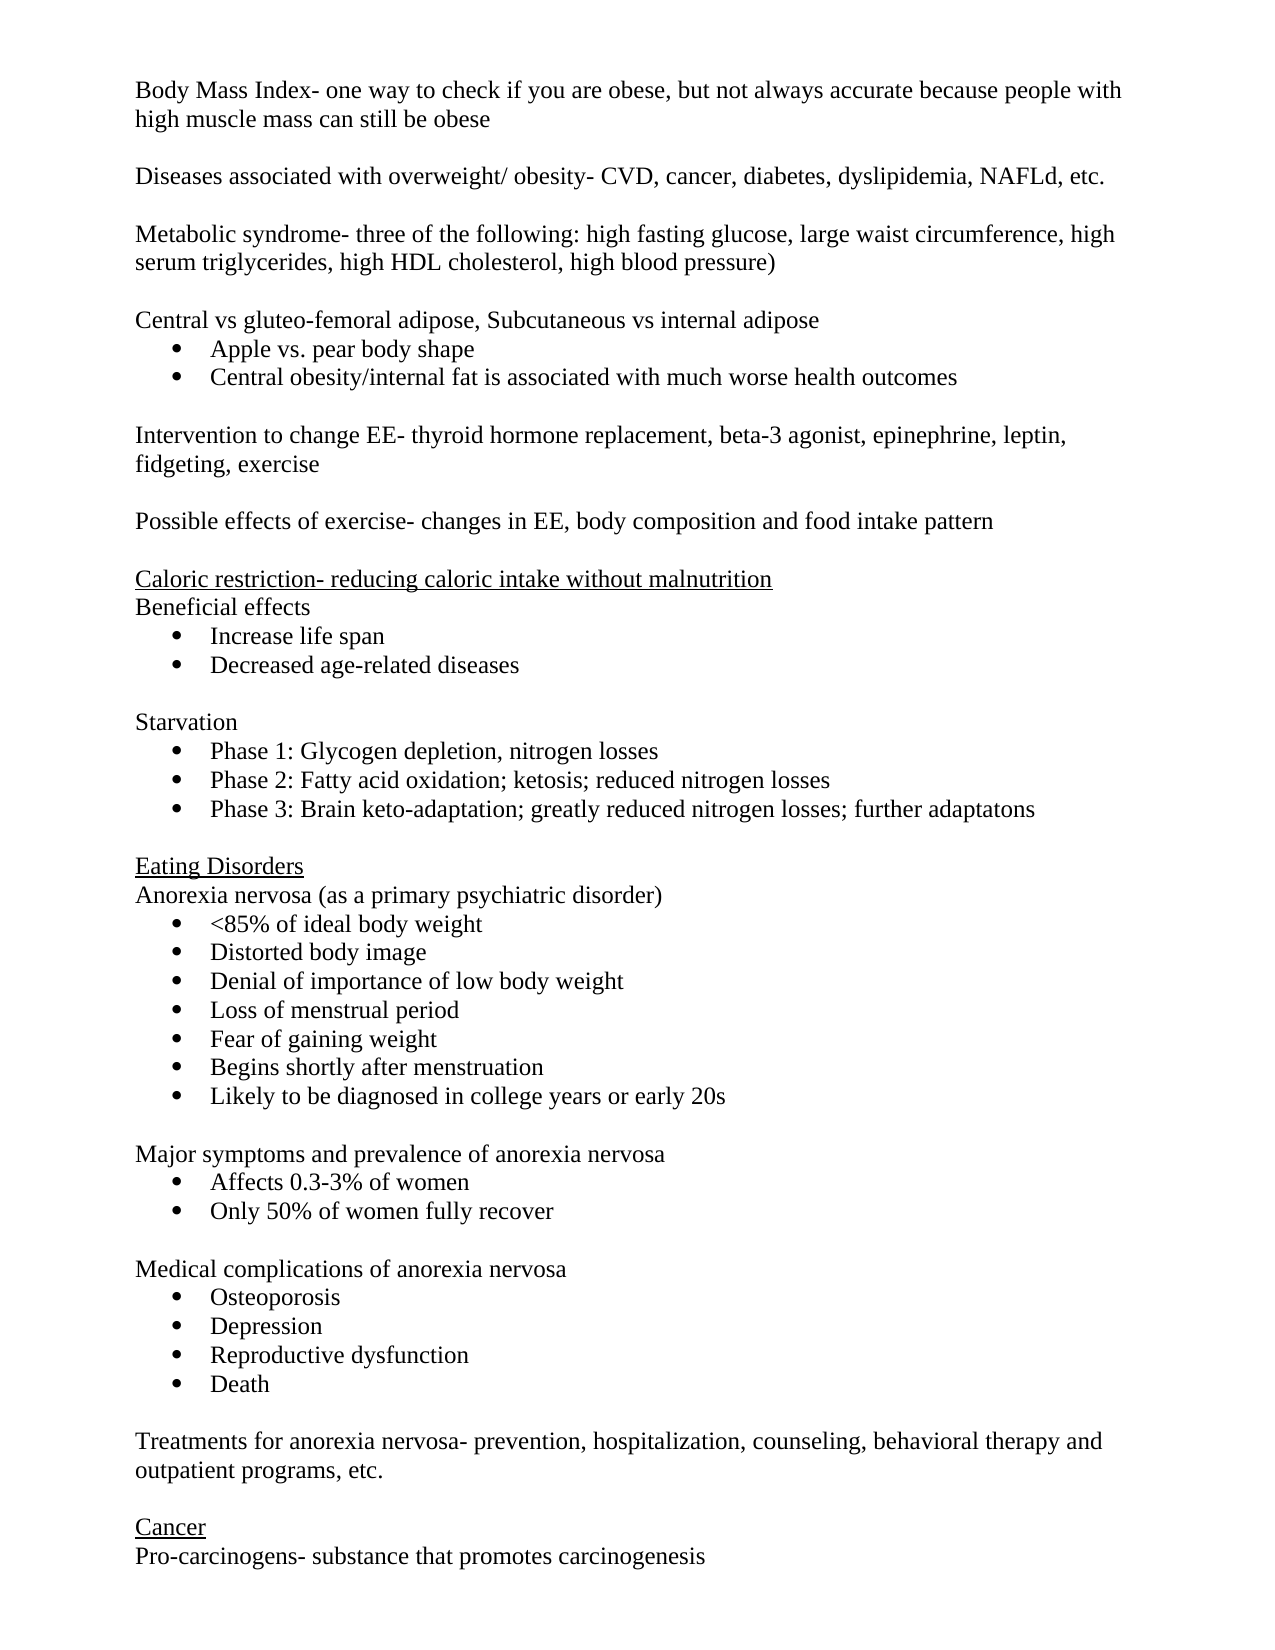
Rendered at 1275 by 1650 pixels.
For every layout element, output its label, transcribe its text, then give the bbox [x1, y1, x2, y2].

list Denial of importance of low body weight [172, 966, 1140, 995]
list Likely to be diagnosed in college years or early 20s [172, 1081, 1140, 1110]
list Increase life span [172, 621, 1140, 650]
text Caloric restriction- reducing caloric intake without malnutrition [135, 564, 1140, 592]
list Affects 0.3-3% of women [172, 1167, 1140, 1196]
text Major symptoms and prevalence of anorexia nervosa [135, 1139, 1140, 1167]
text Treatments for anorexia nervosa- prevention, hospitalization, counseling, behavioral therapy and outpatient programs, etc. [135, 1426, 1140, 1484]
list Fear of gaining weight [172, 1024, 1140, 1052]
list Central obesity/internal fat is associated with much worse health outcomes [172, 362, 1140, 391]
text Metabolic syndrome- three of the following: high fasting glucose, large waist circumference, high serum triglycerides, high HDL cholesterol, high blood pressure) [135, 219, 1140, 276]
list Decreased age-related diseases [172, 650, 1140, 679]
text Possible effects of exercise- changes in EE, body composition and food intake pattern [135, 506, 1140, 535]
text Diseases associated with overweight/ obesity- CVD, cancer, diabetes, dyslipidemia, NAFLd, etc. [135, 161, 1140, 190]
text Anorexia nervosa (as a primary psychiatric disorder) [135, 880, 1140, 909]
list <85% of ideal body weight [172, 909, 1140, 937]
text Eating Disorders [135, 851, 1140, 880]
list Death [172, 1369, 1140, 1397]
list Begins shortly after menstruation [172, 1052, 1140, 1081]
text Intervention to change EE- thyroid hormone replacement, beta-3 agonist, epinephrine, leptin, fidgeting, exercise [135, 420, 1140, 477]
list Phase 3: Brain keto-adaptation; greatly reduced nitrogen losses; further adaptatons [172, 794, 1140, 822]
list Osteoporosis [172, 1282, 1140, 1311]
text Pro-carcinogens- substance that promotes carcinogenesis [135, 1541, 1140, 1570]
text Medical complications of anorexia nervosa [135, 1254, 1140, 1282]
list Only 50% of women fully recover [172, 1196, 1140, 1225]
text Cancer [135, 1512, 1140, 1541]
text Starvation [135, 707, 1140, 736]
list Phase 2: Fatty acid oxidation; ketosis; reduced nitrogen losses [172, 765, 1140, 794]
text Beneficial effects [135, 592, 1140, 621]
list Reproductive dysfunction [172, 1340, 1140, 1369]
list Phase 1: Glycogen depletion, nitrogen losses [172, 736, 1140, 765]
list Depression [172, 1311, 1140, 1340]
list Apple vs. pear body shape [172, 334, 1140, 362]
text Body Mass Index- one way to check if you are obese, but not always accurate because people with high muscle mass can still be obese [135, 75, 1140, 132]
list Distorted body image [172, 937, 1140, 966]
text Central vs gluteo-femoral adipose, Subcutaneous vs internal adipose [135, 305, 1140, 334]
list Loss of menstrual period [172, 995, 1140, 1024]
